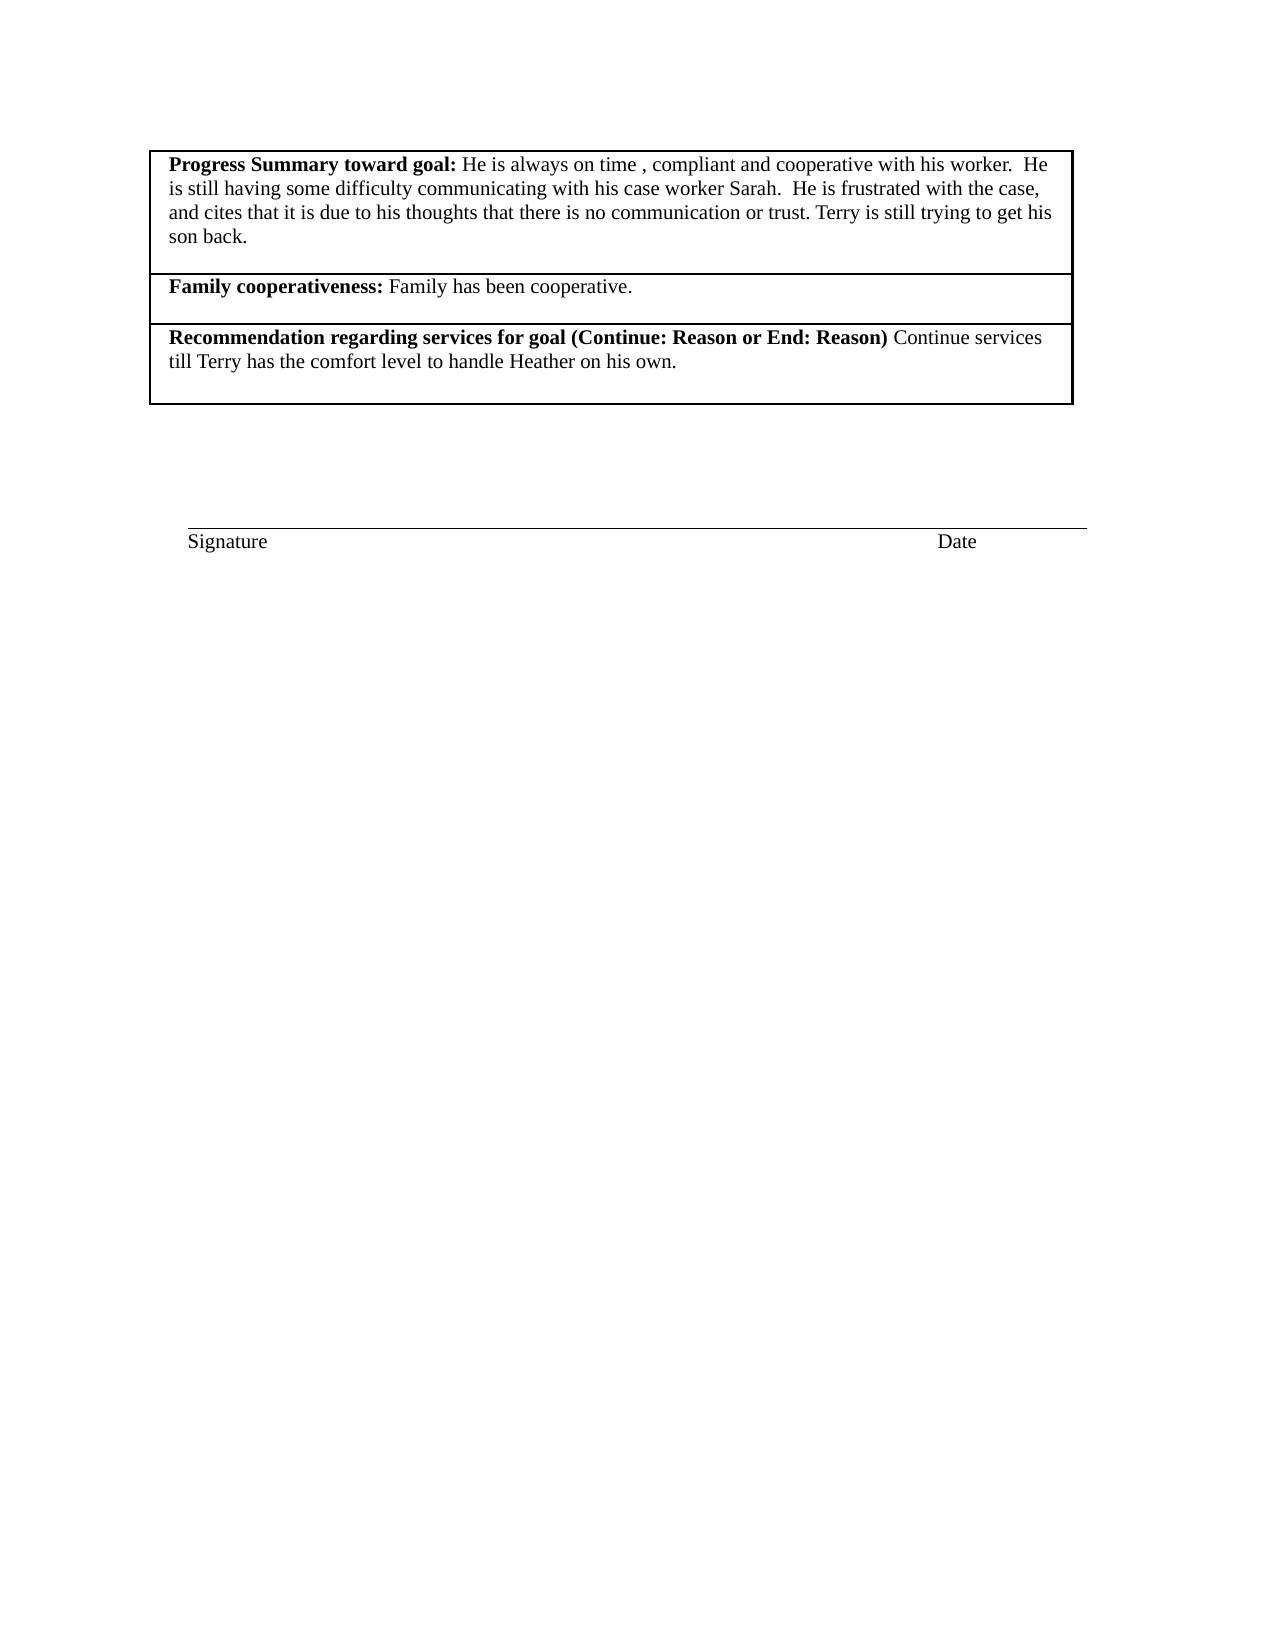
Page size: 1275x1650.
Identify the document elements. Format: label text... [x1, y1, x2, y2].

table_cell Family cooperativeness: Family has been cooperative. [151, 275, 1071, 323]
table_cell Progress Summary toward goal: He is always on time , compliant and cooperative with his worker. He is still having some difficulty communicating with his case worker Sarah. He is frustrated with the case, and cites that it is due to his thoughts that there is no communication or trust. Terry is still trying to get his son back. [151, 152, 1071, 272]
table_cell Recommendation regarding services for goal (Continue: Reason or End: Reason) Continue services till Terry has the comfort level to handle Heather on his own. [151, 325, 1071, 403]
text Signature Date [187, 529, 1087, 553]
